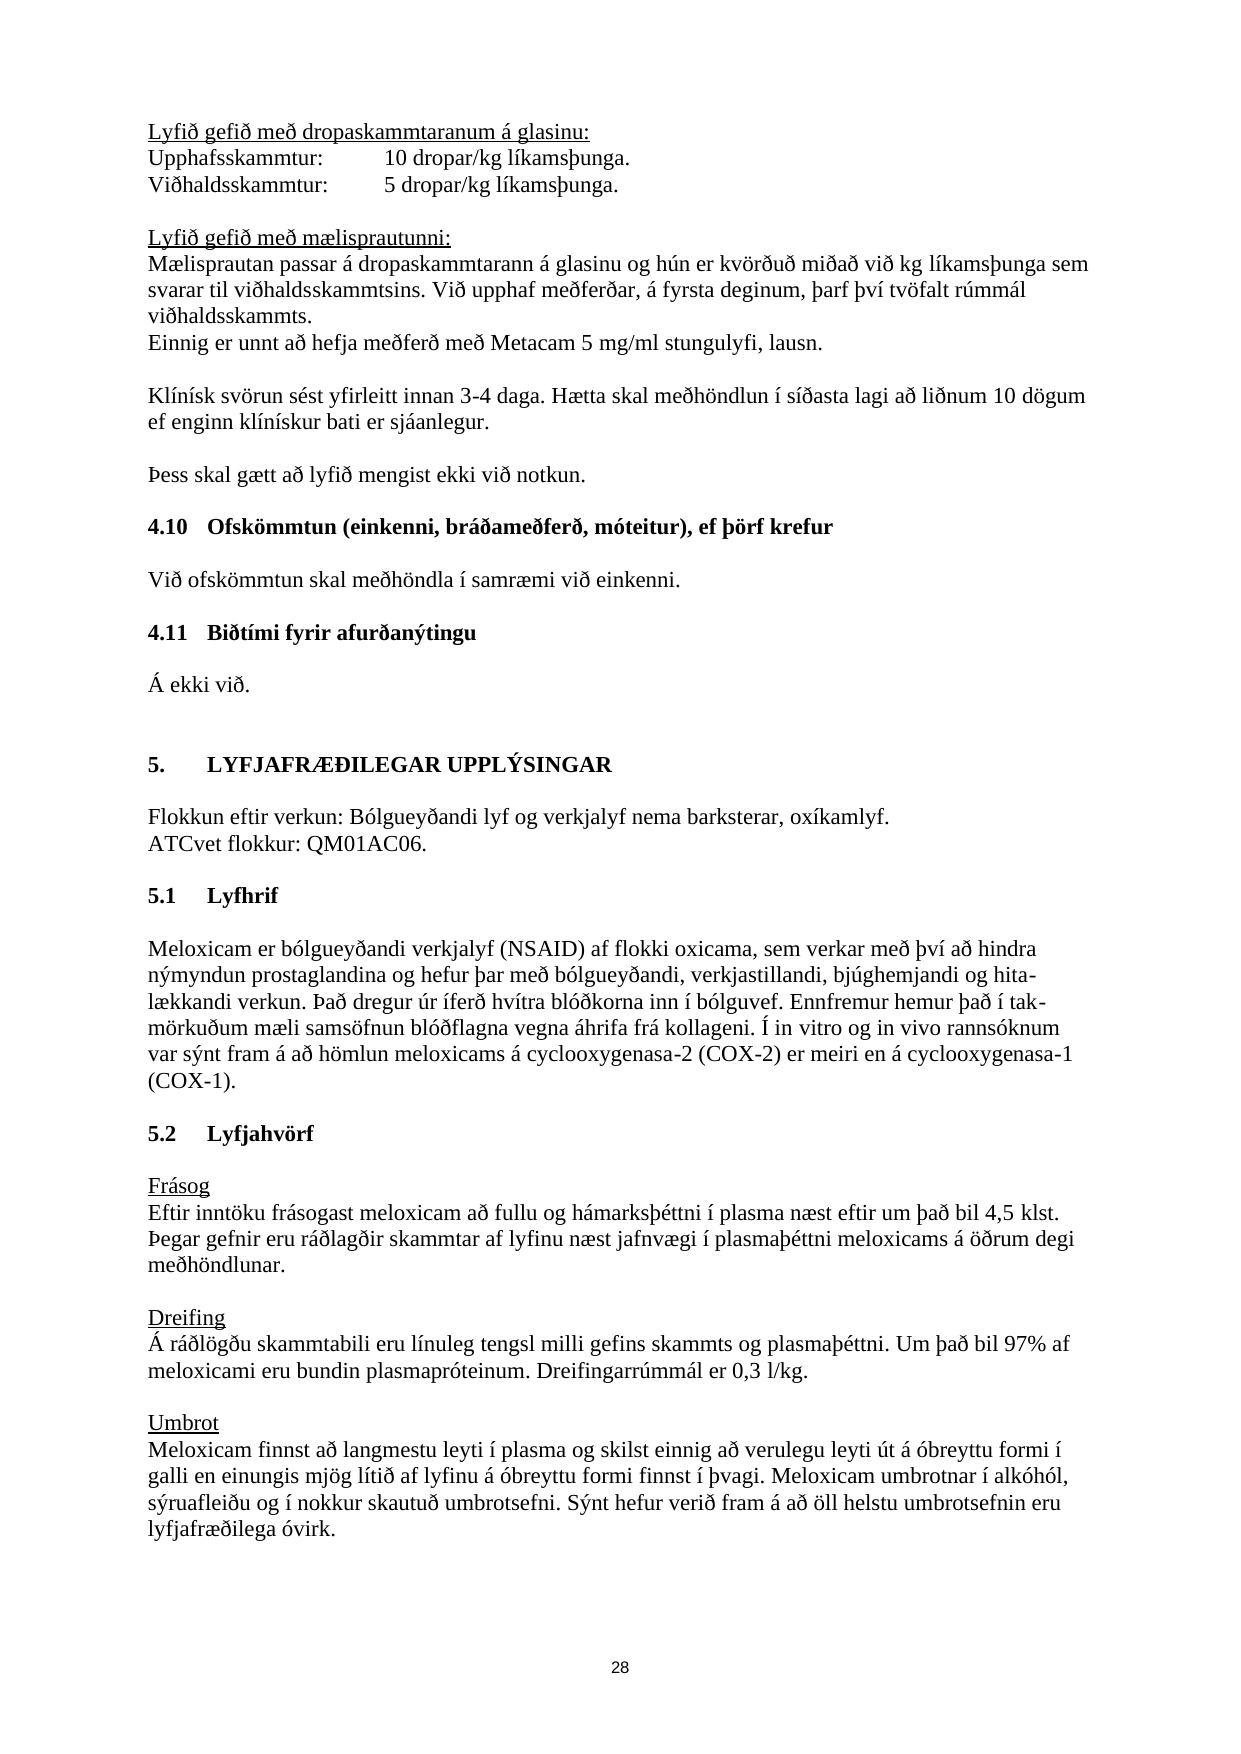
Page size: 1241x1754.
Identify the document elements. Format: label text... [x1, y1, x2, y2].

text Einnig er unnt að hefja meðferð með Metacam 5 mg/ml stungulyfi, lausn. [148, 329, 1092, 355]
text Meloxicam finnst að langmestu leyti í plasma og skilst einnig að verulegu leyti út á óbreyttu formi í galli en einungis mjög lítið af lyfinu á óbreyttu formi finnst í þvagi. Meloxicam umbrotnar í alkóhól, sýruafleiðu og í nokkur skautuð umbrotsefni. Sýnt hefur verið fram á að öll helstu umbrotsefnin eru lyfjafræðilega óvirk. [148, 1436, 1092, 1541]
text 5.1 Lyfhrif [148, 882, 1092, 909]
text Klínísk svörun sést yfirleitt innan 3-4 daga. Hætta skal meðhöndlun í síðasta lagi að liðnum 10 dögum ef enginn klínískur bati er sjáanlegur. [148, 382, 1092, 434]
text Meloxicam er bólgueyðandi verkjalyf (NSAID) af flokki oxicama, sem verkar með því að hindra nýmyndun prostaglandina og hefur þar með bólgueyðandi, verkjastillandi, bjúghemjandi og hitalækkandi verkun. Það dregur úr íferð hvítra blóðkorna inn í bólguvef. Ennfremur hemur það í takmörkuðum mæli samsöfnun blóðflagna vegna áhrifa frá kollageni. Í in vitro og in vivo rannsóknum var sýnt fram á að hömlun meloxicams á cyclooxygenasa-2 (-2) er meiri en á cyclooxygenasa-1 (-1). [148, 935, 1092, 1093]
text Upphafsskammtur: 10 dropar/kg líkamsþunga. [148, 144, 1092, 171]
text 5. LYFJAFRÆÐILEGAR UPPLÝSINGAR [148, 751, 1092, 777]
text Frásog [148, 1172, 1092, 1199]
text Umbrot [148, 1409, 1092, 1436]
text Lyfið gefið með mælisprautunni: [148, 223, 1092, 250]
text Dreifing [148, 1304, 1092, 1330]
text Viðhaldsskammtur: 5 dropar/kg líkamsþunga. [148, 171, 1092, 197]
text Eftir inntöku frásogast meloxicam að fullu og hámarksþéttni í plasma næst eftir um það bil 4,5 klst. Þegar gefnir eru ráðlagðir skammtar af lyfinu næst jafnvægi í plasmaþéttni meloxicams á öðrum degi meðhöndlunar. [148, 1199, 1092, 1278]
text Flokkun eftir verkun: Bólgueyðandi lyf og verkjalyf nema barksterar, oxíkamlyf. [148, 803, 1092, 830]
text Lyfið gefið með dropaskammtaranum á glasinu: [148, 118, 1092, 144]
text Við ofskömmtun skal meðhöndla í samræmi við einkenni. [148, 566, 1092, 592]
text 4.11 Biðtími fyrir afurðanýtingu [148, 619, 1092, 645]
text ATCvet flokkur: QM01AC06. [148, 830, 1092, 856]
text 4.10 Ofskömmtun (einkenni, bráðameðferð, móteitur), ef þörf krefur [148, 513, 1092, 540]
text Þess skal gætt að lyfið mengist ekki við notkun. [148, 461, 1092, 487]
text Mælisprautan passar á dropaskammtarann á glasinu og hún er kvörðuð miðað við kg líkamsþunga sem svarar til viðhaldsskammtsins. Við upphaf meðferðar, á fyrsta deginum, þarf því tvöfalt rúmmál viðhaldsskammts. [148, 250, 1092, 329]
text Á ráðlögðu skammtabili eru línuleg tengsl milli gefins skammts og plasmaþéttni. Um það bil 97% af meloxicami eru bundin plasmapróteinum. Dreifingarrúmmál er 0,3 l/kg. [148, 1330, 1092, 1383]
text 5.2 Lyfjahvörf [148, 1119, 1092, 1146]
text Á ekki við. [148, 672, 1092, 698]
